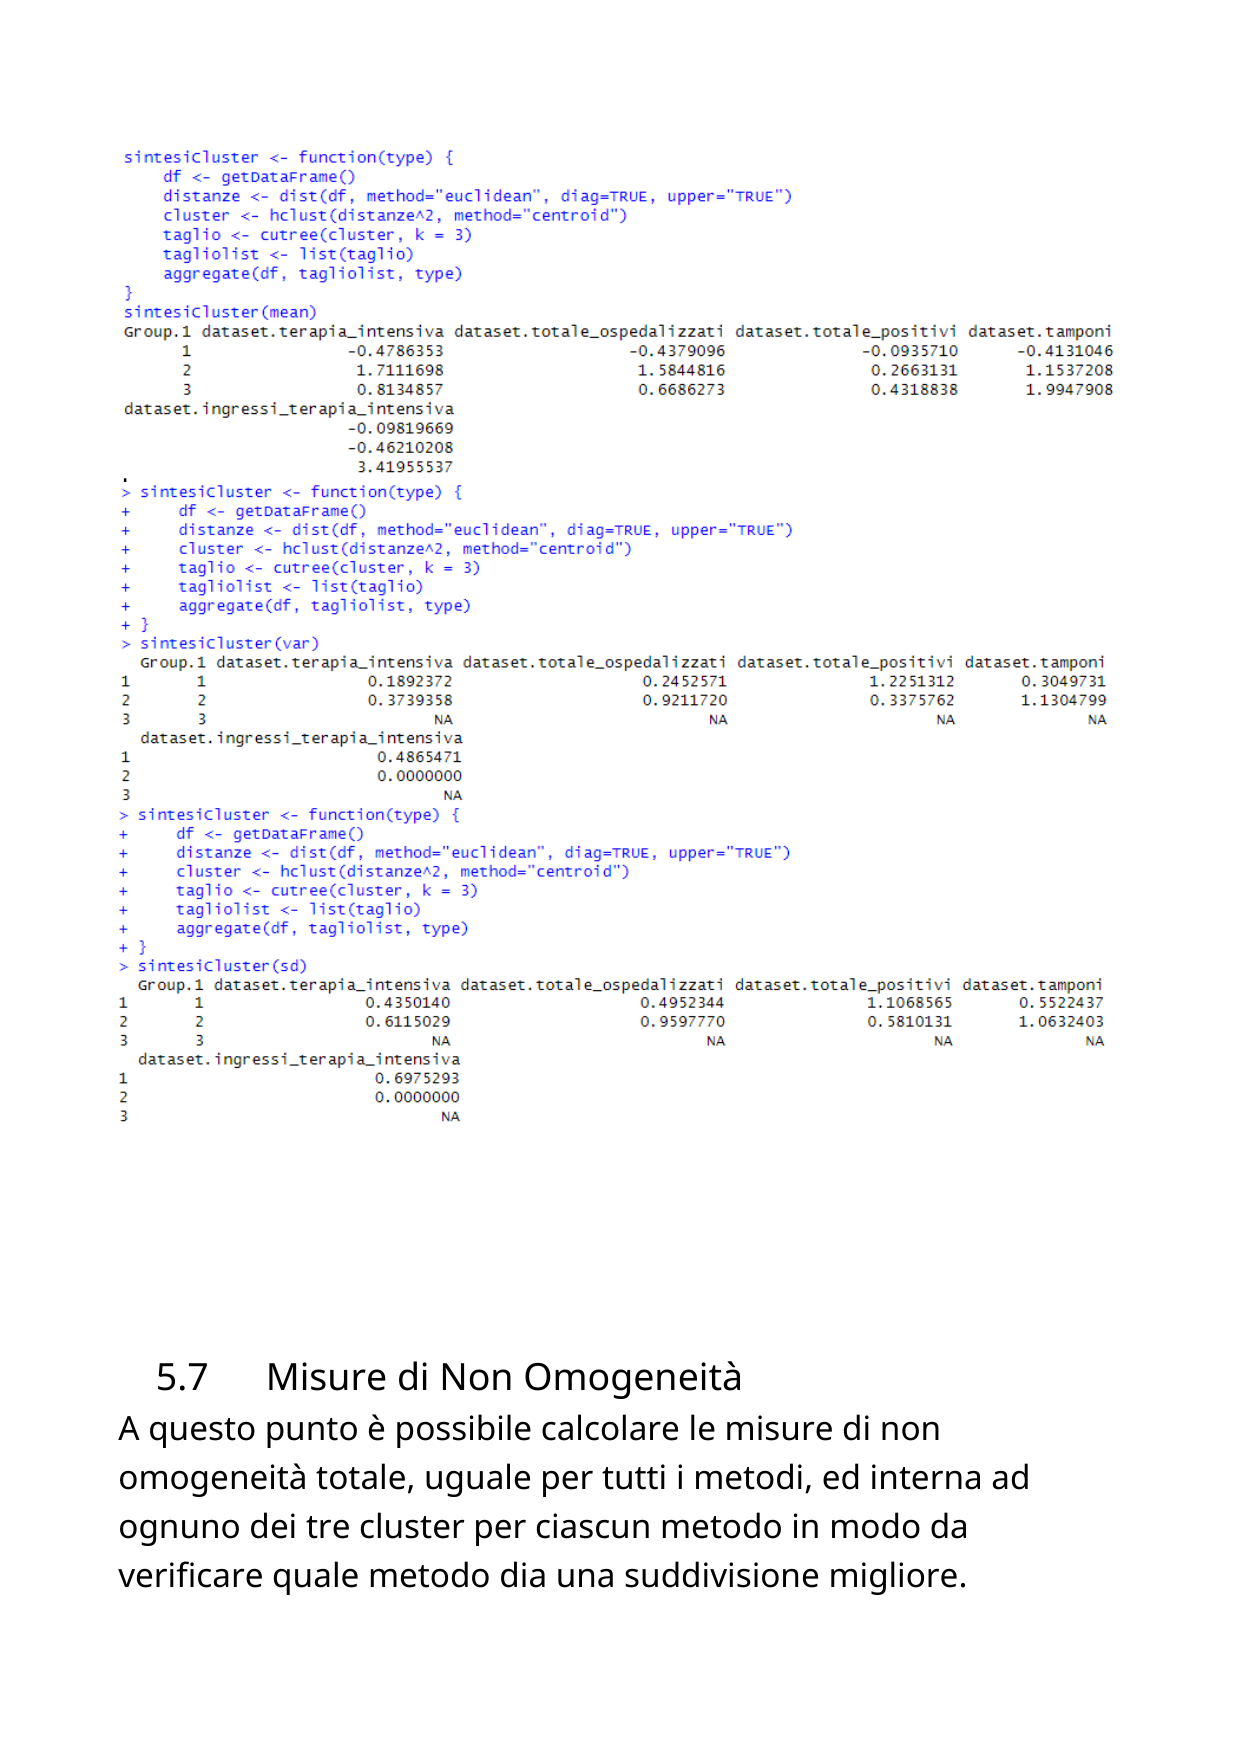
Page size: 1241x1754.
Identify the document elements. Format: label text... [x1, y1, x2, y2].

picture [118, 147, 1123, 482]
picture [118, 484, 1123, 806]
picture [118, 807, 1123, 1126]
text A questo punto è possibile calcolare le misure di non omogeneità totale, uguale per tutti i metodi, ed interna ad ognuno dei tre cluster per ciascun metodo in modo da verificare quale metodo dia una suddivisione migliore. [118, 1405, 1122, 1597]
subtitle Misure di Non Omogeneità [156, 1350, 1122, 1401]
